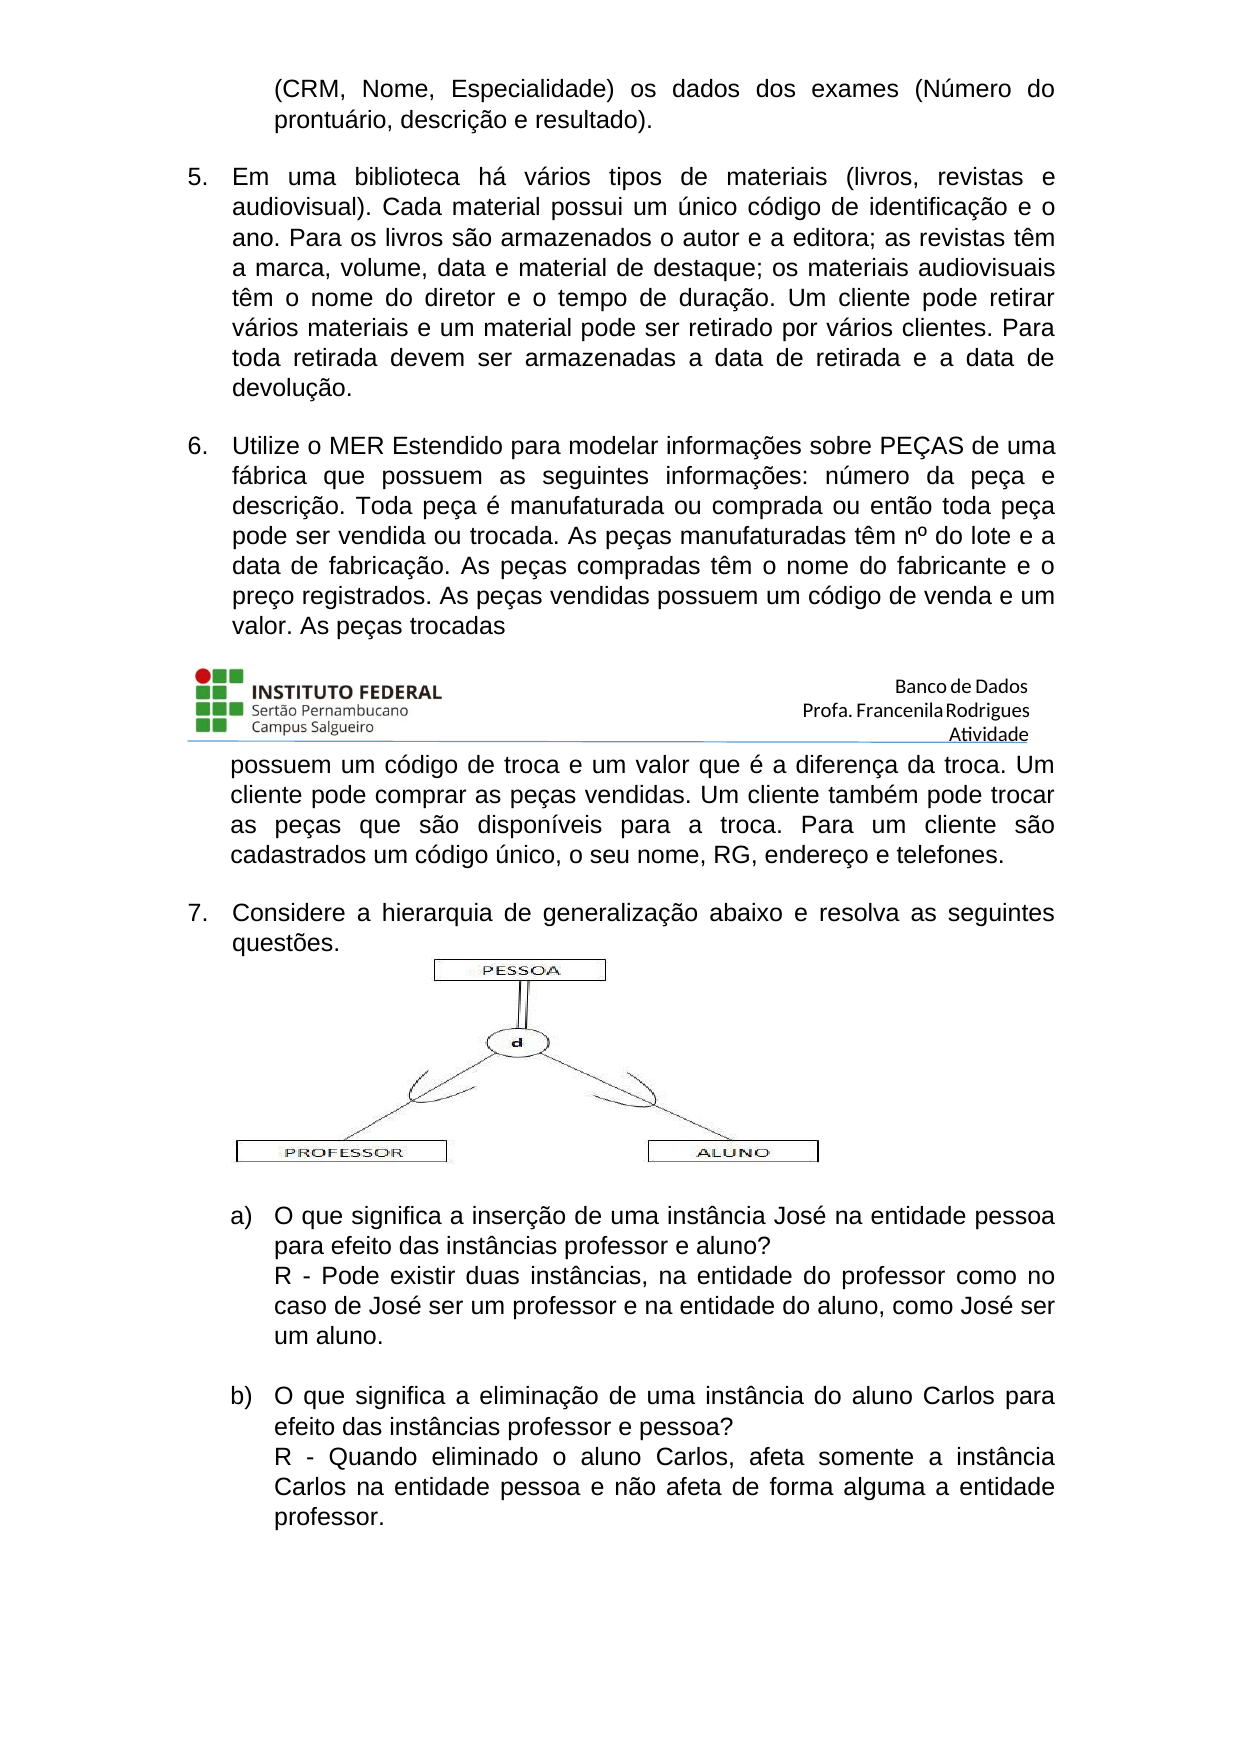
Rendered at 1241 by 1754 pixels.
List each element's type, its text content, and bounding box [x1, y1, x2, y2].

list O que significa a eliminação de uma instância do aluno Carlos para efeito das instâncias professor e pessoa? [230, 1381, 1057, 1440]
list Considere a hierarquia de generalização abaixo e resolva as seguintes questões. [187, 898, 1057, 957]
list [230, 74, 1057, 133]
text R - Pode existir duas instâncias, na entidade do professor como no caso de José ser um professor e na entidade do aluno, como José ser um aluno. [274, 1261, 1057, 1350]
text possuem um código de troca e um valor que é a diferença da troca. Um cliente pode comprar as peças vendidas. Um cliente também pode trocar as peças que são disponíveis para a troca. Para um cliente são cadastrados um código único, o seu nome, RG, endereço e telefones. [230, 750, 1057, 869]
list Utilize o MER Estendido para modelar informações sobre PEÇAS de uma fábrica que possuem as seguintes informações: número da peça e descrição. Toda peça é manufaturada ou comprada ou então toda peça pode ser vendida ou trocada. As peças manufaturadas têm nº do lote e a data de fabricação. As peças compradas têm o nome do fabricante e o preço registrados. As peças vendidas possuem um código de venda e um valor. As peças trocadas [187, 431, 1057, 640]
list Em uma biblioteca há vários tipos de materiais (livros, revistas e audiovisual). Cada material possui um único código de identificação e o ano. Para os livros são armazenados o autor e a editora; as revistas têm a marca, volume, data e material de destaque; os materiais audiovisuais têm o nome do diretor e o tempo de duração. Um cliente pode retirar vários materiais e um material pode ser retirado por vários clientes. Para toda retirada devem ser armazenadas a data de retirada e a data de devolução. [187, 162, 1057, 402]
picture [231, 958, 825, 1165]
list O que significa a inserção de uma instância José na entidade pessoa para efeito das instâncias professor e aluno? [230, 1201, 1057, 1259]
picture [195, 668, 453, 738]
text R - Quando eliminado o aluno Carlos, afeta somente a instância Carlos na entidade pessoa e não afeta de forma alguma a entidade professor. [274, 1442, 1057, 1531]
